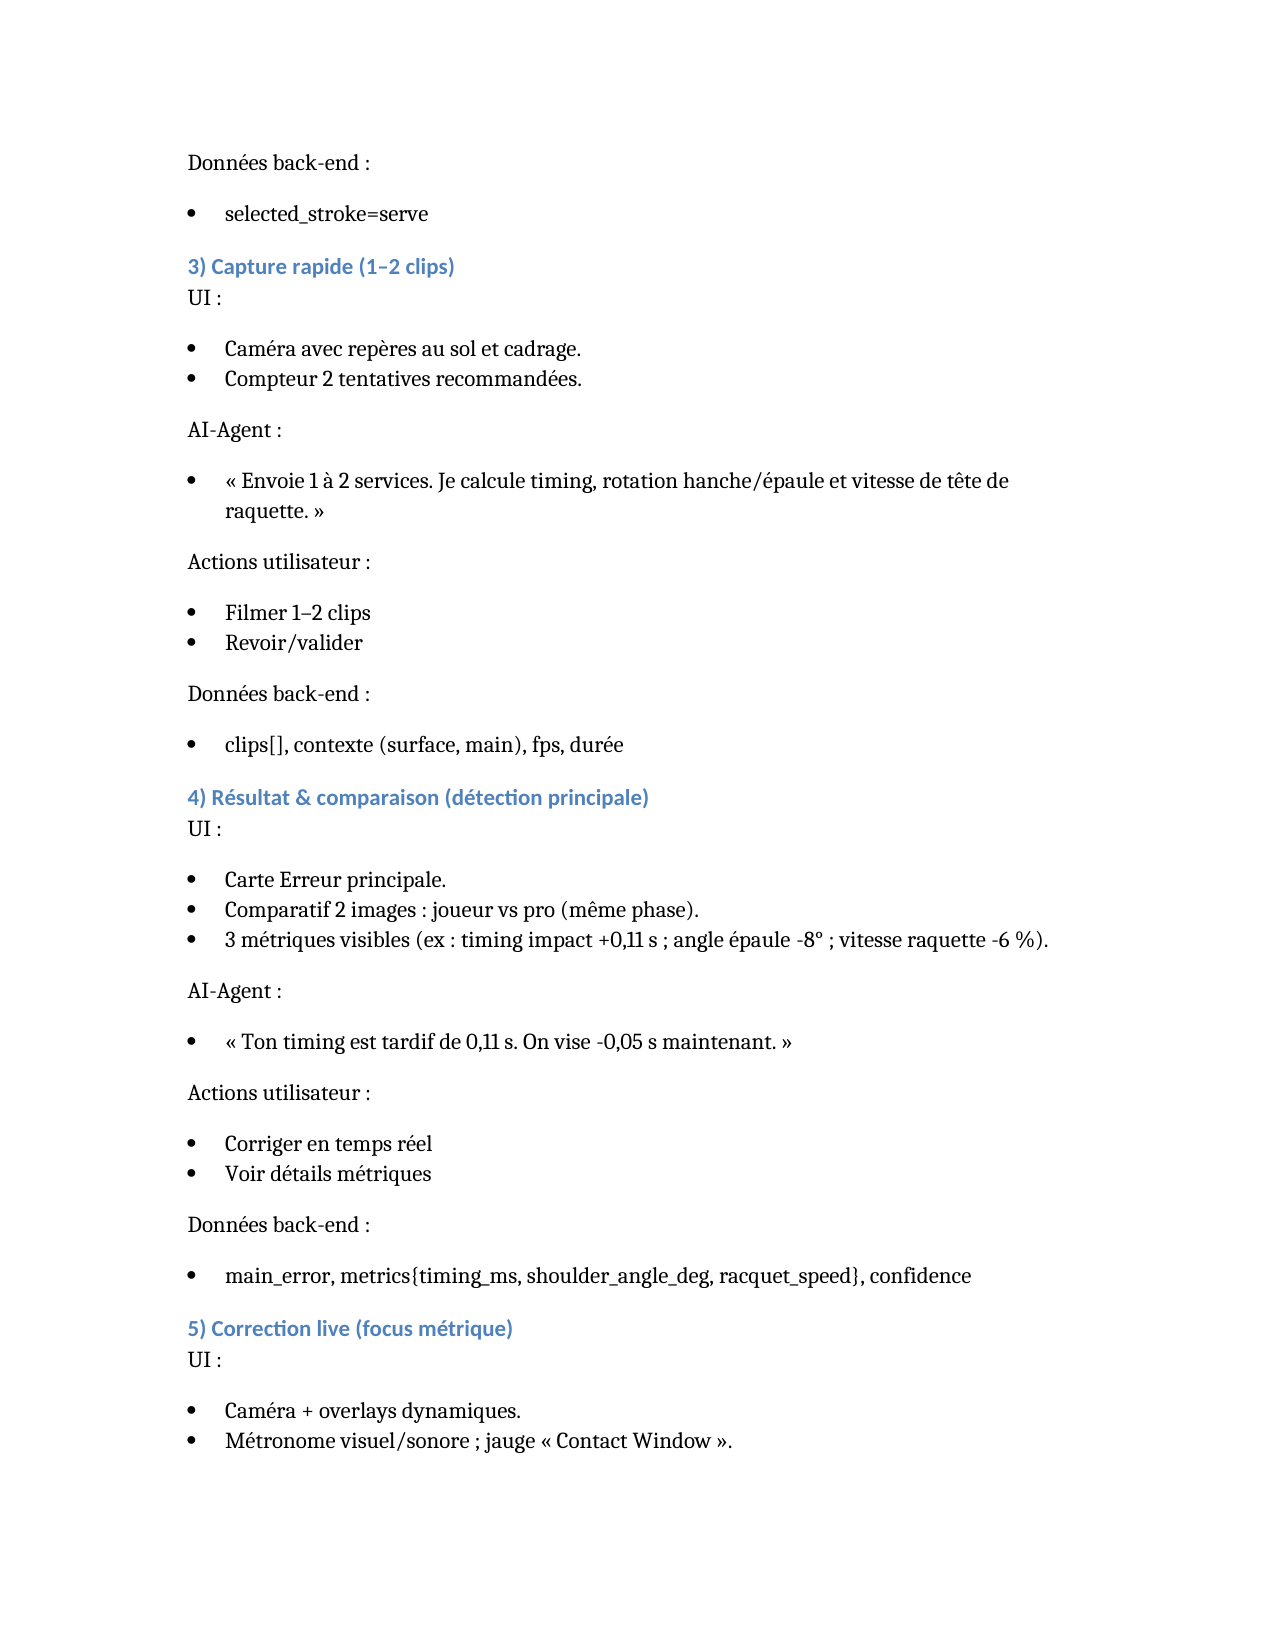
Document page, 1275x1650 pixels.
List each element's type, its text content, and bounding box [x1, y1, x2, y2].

list Carte Erreur principale. [187, 866, 1087, 893]
list « Ton timing est tardif de 0,11 s. On vise ‑0,05 s maintenant. » [187, 1029, 1087, 1055]
list clips[], contexte (surface, main), fps, durée [187, 732, 1087, 758]
text Données back‑end : [187, 681, 1087, 707]
list main_error, metrics{timing_ms, shoulder_angle_deg, racquet_speed}, confidence [187, 1263, 1087, 1290]
subtitle 3) Capture rapide (1–2 clips) [187, 252, 1087, 280]
text Actions utilisateur : [187, 549, 1087, 575]
list Revoir/valider [187, 630, 1087, 656]
text UI : [187, 1347, 1087, 1373]
list 3 métriques visibles (ex : timing impact +0,11 s ; angle épaule ‑8° ; vitesse raquette ‑6 %). [187, 927, 1087, 953]
list Compteur 2 tentatives recommandées. [187, 366, 1087, 392]
text Actions utilisateur : [187, 1080, 1087, 1106]
list Métronome visuel/sonore ; jauge « Contact Window ». [187, 1428, 1087, 1454]
list Corriger en temps réel [187, 1131, 1087, 1157]
text Données back‑end : [187, 1212, 1087, 1239]
list selected_stroke=serve [187, 201, 1087, 227]
list Filmer 1–2 clips [187, 600, 1087, 626]
list Voir détails métriques [187, 1161, 1087, 1188]
list Caméra avec repères au sol et cadrage. [187, 335, 1087, 362]
text UI : [187, 815, 1087, 842]
list « Envoie 1 à 2 services. Je calcule timing, rotation hanche/épaule et vitesse de tête de raquette. » [187, 468, 1087, 524]
list Comparatif 2 images : joueur vs pro (même phase). [187, 897, 1087, 923]
subtitle 5) Correction live (focus métrique) [187, 1314, 1087, 1342]
list Caméra + overlays dynamiques. [187, 1398, 1087, 1424]
subtitle 4) Résultat & comparaison (détection principale) [187, 783, 1087, 811]
text Données back‑end : [187, 150, 1087, 176]
text AI‑Agent : [187, 417, 1087, 443]
text AI‑Agent : [187, 978, 1087, 1004]
text UI : [187, 284, 1087, 311]
